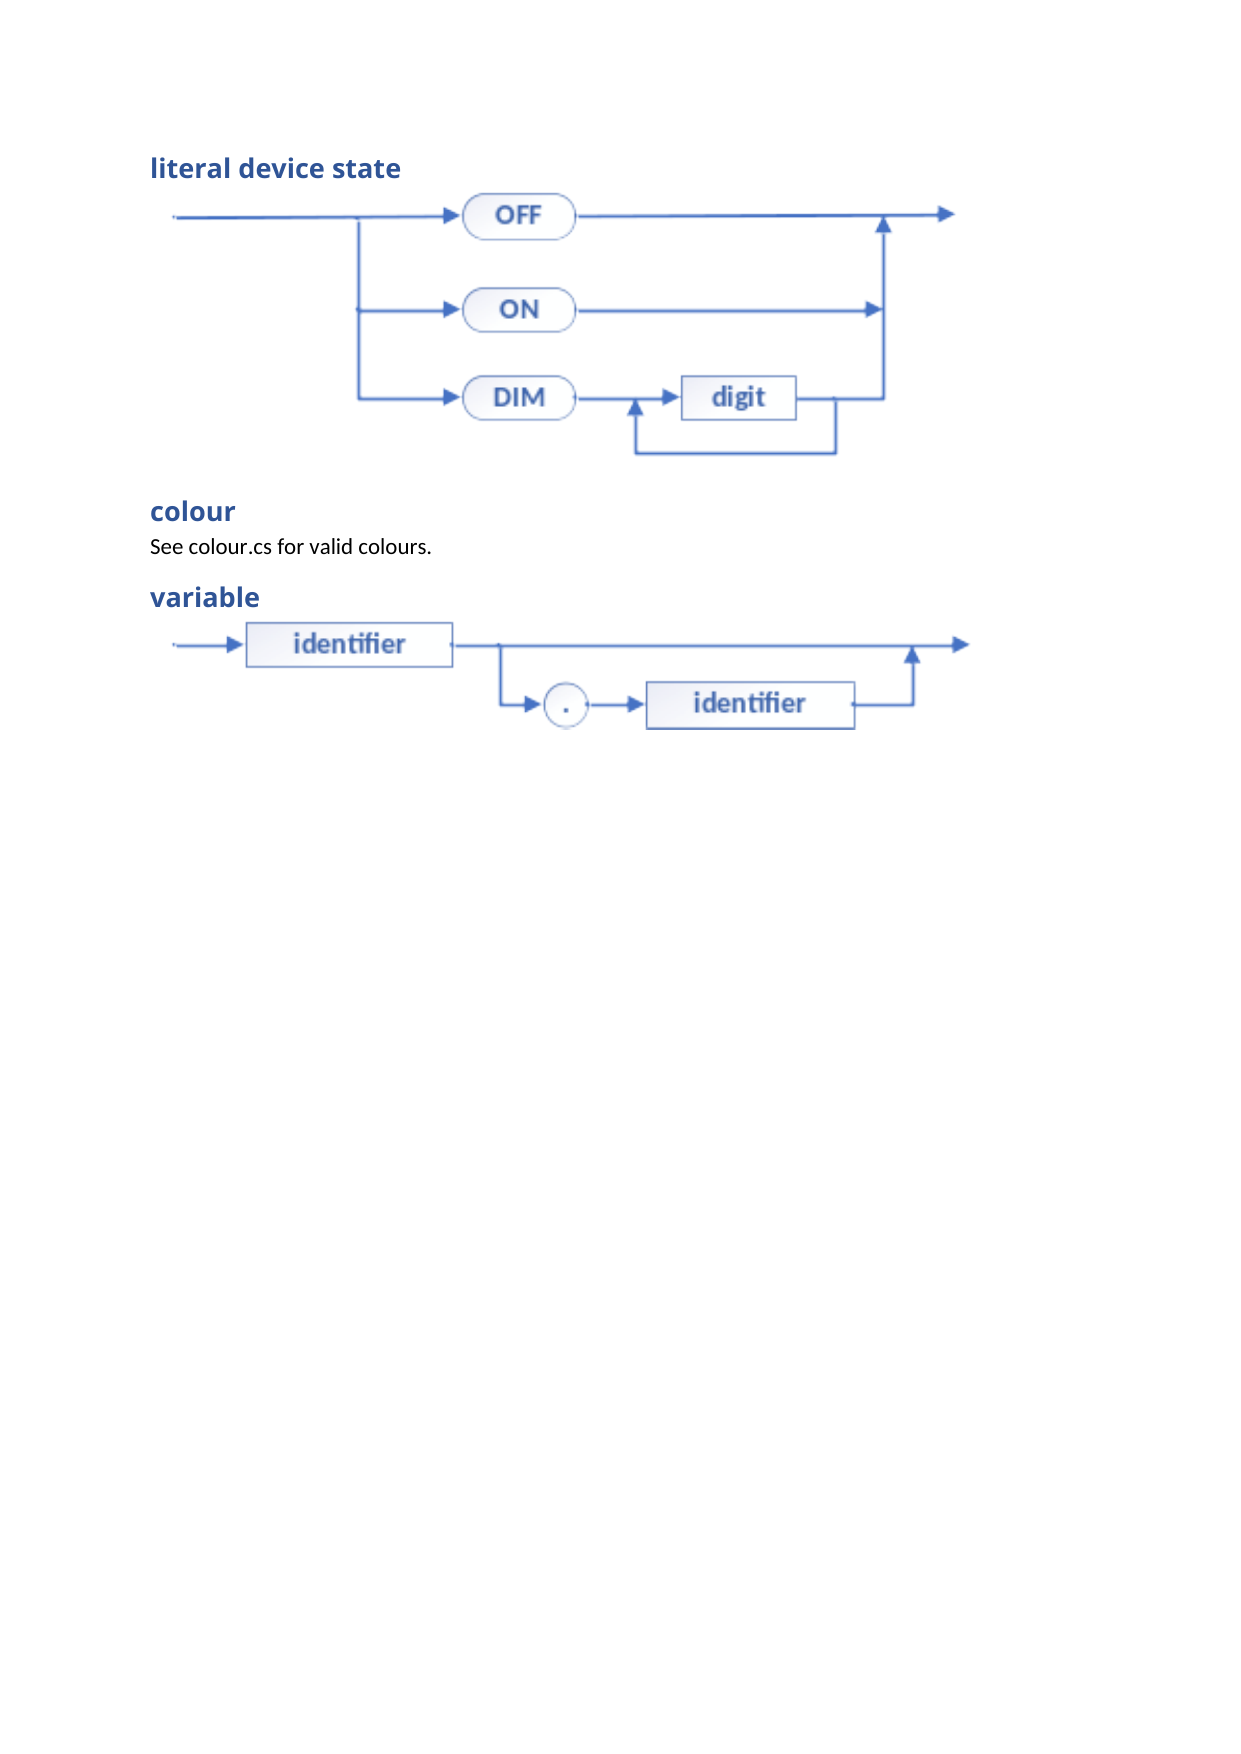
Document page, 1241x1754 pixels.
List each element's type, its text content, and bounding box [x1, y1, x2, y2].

subtitle colour [150, 492, 1090, 529]
text See colour.cs for valid colours. [150, 532, 1090, 560]
subtitle literal device state [150, 150, 1090, 187]
subtitle variable [150, 579, 1090, 616]
